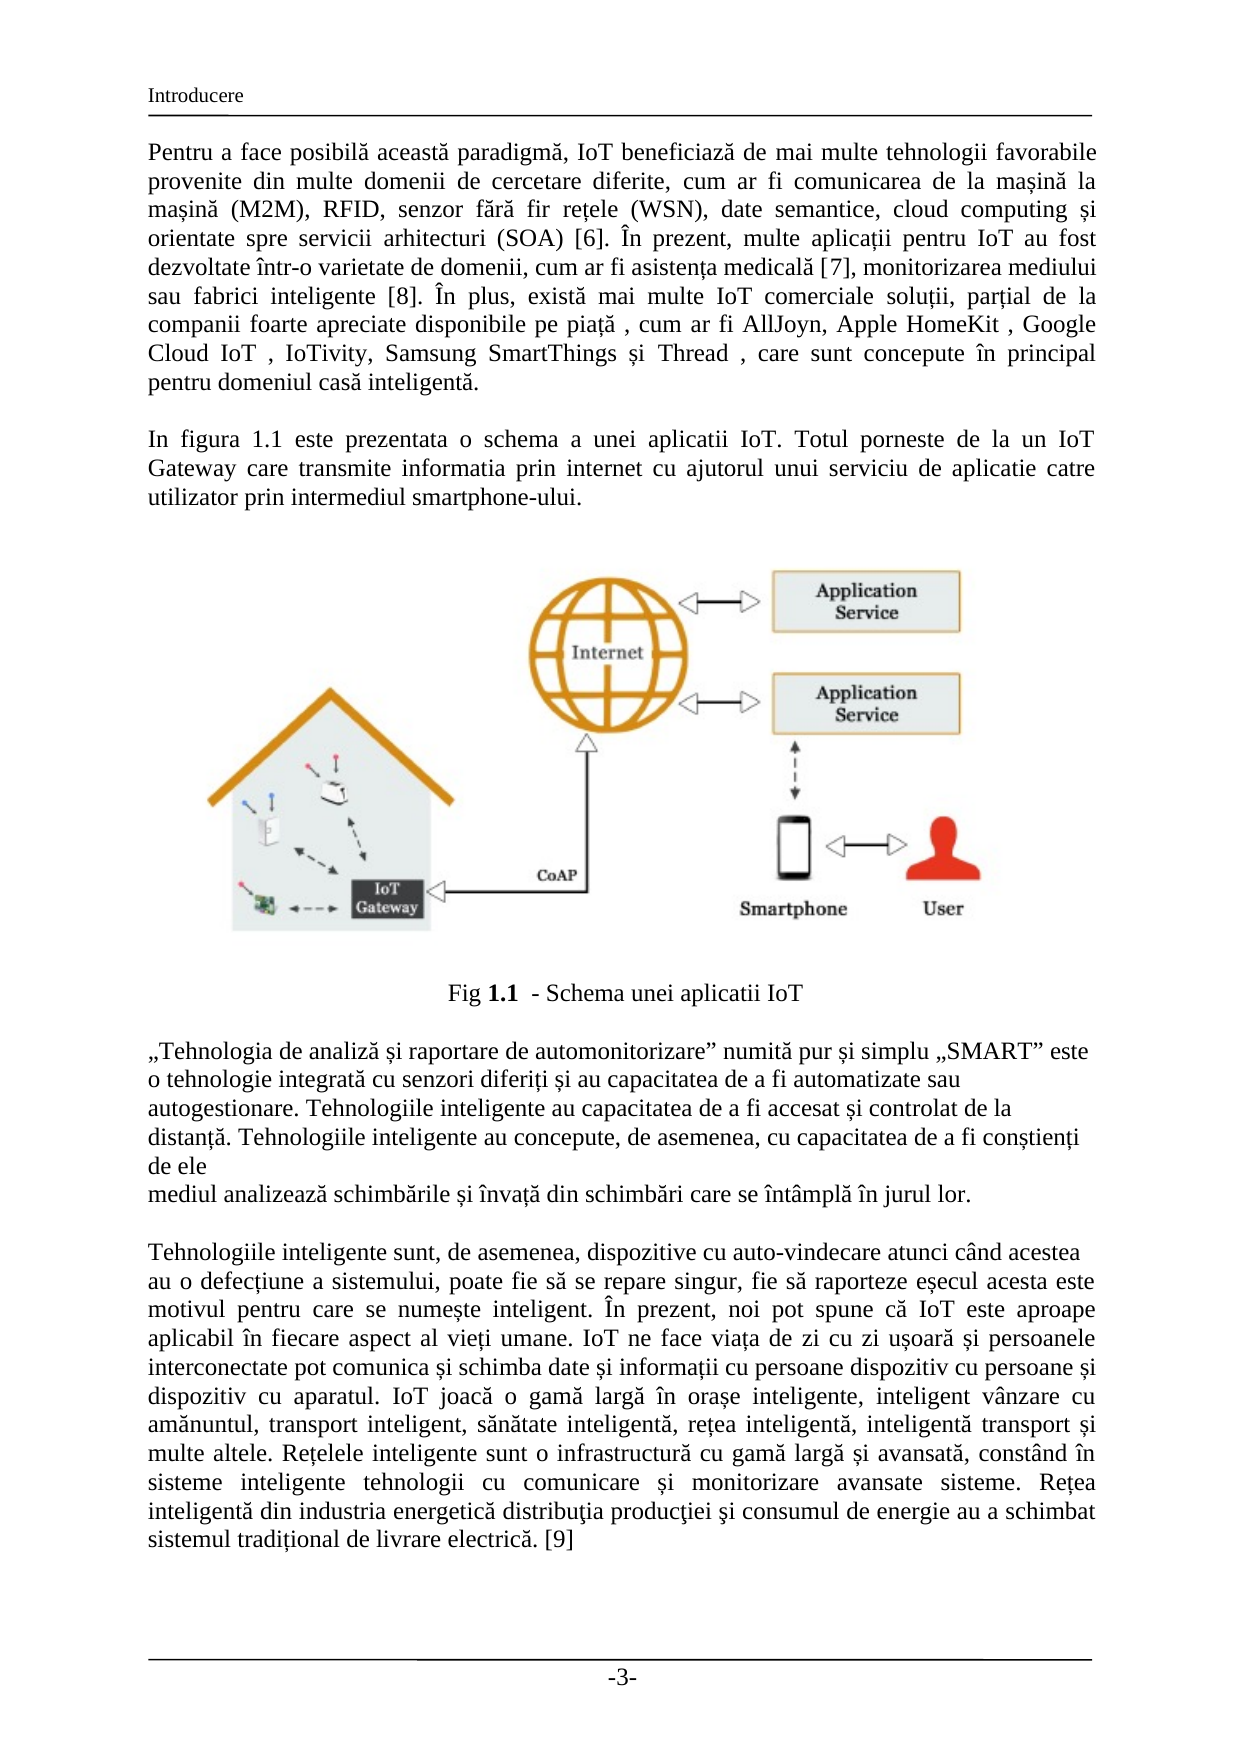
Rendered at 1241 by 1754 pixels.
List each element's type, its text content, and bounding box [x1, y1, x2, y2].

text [148, 137, 1097, 396]
text In figura 1.1 este prezentata o schema a unei aplicatii IoT. Totul porneste de la un IoT Gateway care transmite informatia prin internet cu ajutorul unui serviciu de aplicatie catre utilizator prin intermediul smartphone-ului. [148, 424, 1097, 511]
text Fig 1.1 - Schema unei aplicatii IoT [373, 978, 1097, 1007]
text Tehnologiile inteligente sunt, de asemenea, dispozitive cu auto-vindecare atunci când acestea [148, 1237, 1097, 1266]
text au o defecțiune a sistemului, poate fie să se repare singur, fie să raporteze eșecul acesta este motivul pentru care se numește inteligent. În prezent, noi pot spune că IoT este aproape aplicabil în fiecare aspect al vieți umane. IoT ne face viața de zi cu zi ușoară și persoanele interconectate pot comunica și schimba date și informații cu persoane dispozitiv cu persoane și dispozitiv cu aparatul. IoT joacă o gamă largă în orașe inteligente, inteligent vânzare cu amănuntul, transport inteligent, sănătate inteligentă, rețea inteligentă, inteligentă transport și multe altele. Rețelele inteligente sunt o infrastructură cu gamă largă și avansată, constând în sisteme inteligente tehnologii cu comunicare și monitorizare avansate sisteme. Rețea inteligentă din industria energetică distribuţia producţiei şi consumul de energie au a schimbat sistemul tradițional de livrare electrică. [9] [148, 1266, 1097, 1553]
text mediul analizează schimbările și învață din schimbări care se întâmplă în jurul lor. [148, 1179, 1097, 1208]
text „Tehnologia de analiză și raportare de automonitorizare” numită pur și simplu „SMART” este o tehnologie integrată cu senzori diferiți și au capacitatea de a fi automatizate sau autogestionare. Tehnologiile inteligente au capacitatea de a fi accesat și controlat de la distanță. Tehnologiile inteligente au concepute, de asemenea, cu capacitatea de a fi conștienți de ele [148, 1036, 1097, 1179]
picture [182, 545, 1063, 950]
